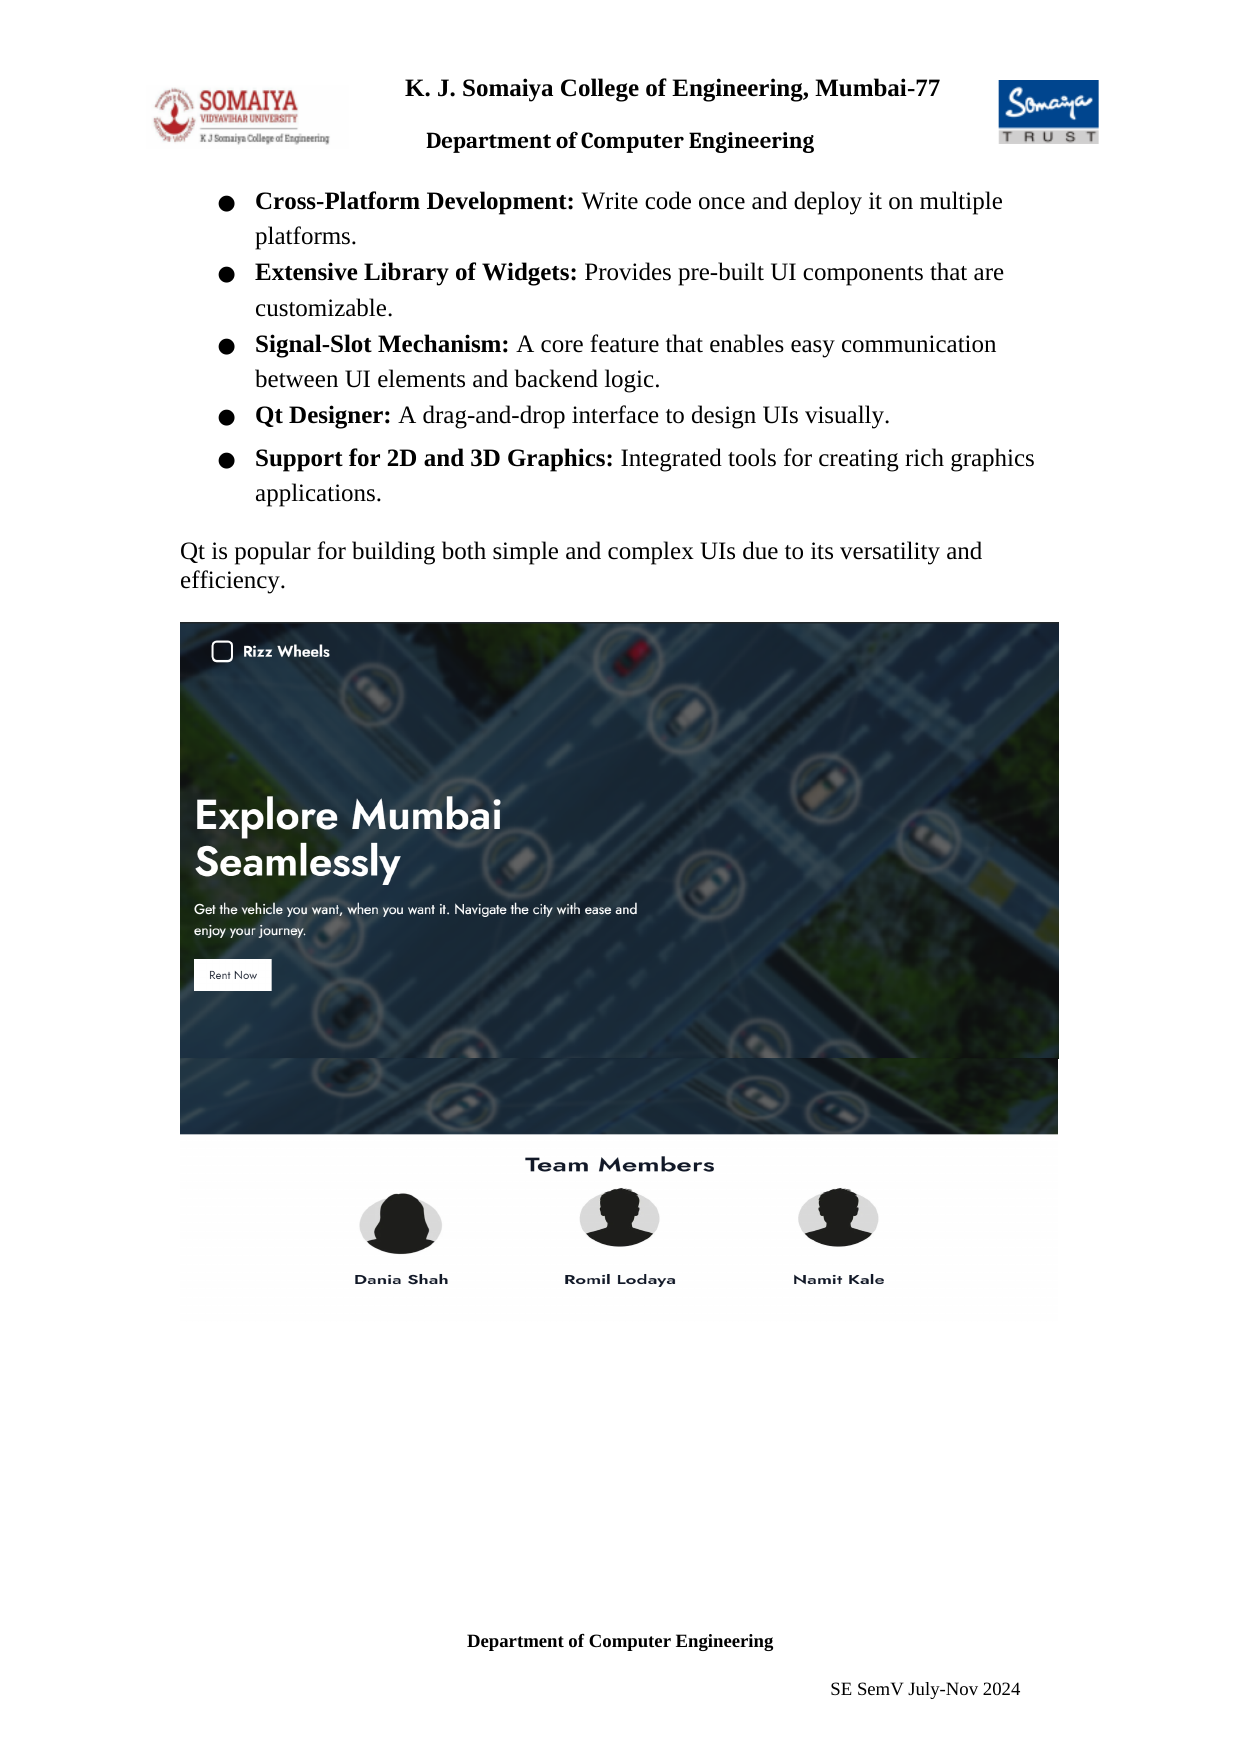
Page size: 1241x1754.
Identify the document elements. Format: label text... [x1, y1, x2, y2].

picture [146, 85, 349, 149]
text Qt is popular for building both simple and complex UIs due to its versatility and efficiency. [180, 536, 1060, 594]
list Extensive Library of Widgets: Provides pre-built UI components that are customizable. [217, 250, 1060, 321]
picture [998, 80, 1099, 144]
list Qt Designer: A drag-and-drop interface to design UIs visually. [217, 393, 1060, 436]
list Support for 2D and 3D Graphics: Integrated tools for creating rich graphics applications. [217, 436, 1060, 507]
list Cross-Platform Development: Write code once and deploy it on multiple platforms. [217, 178, 1060, 250]
list Signal-Slot Mechanism: A core feature that enables easy communication between UI elements and backend logic. [217, 321, 1060, 393]
picture [180, 622, 1059, 1322]
